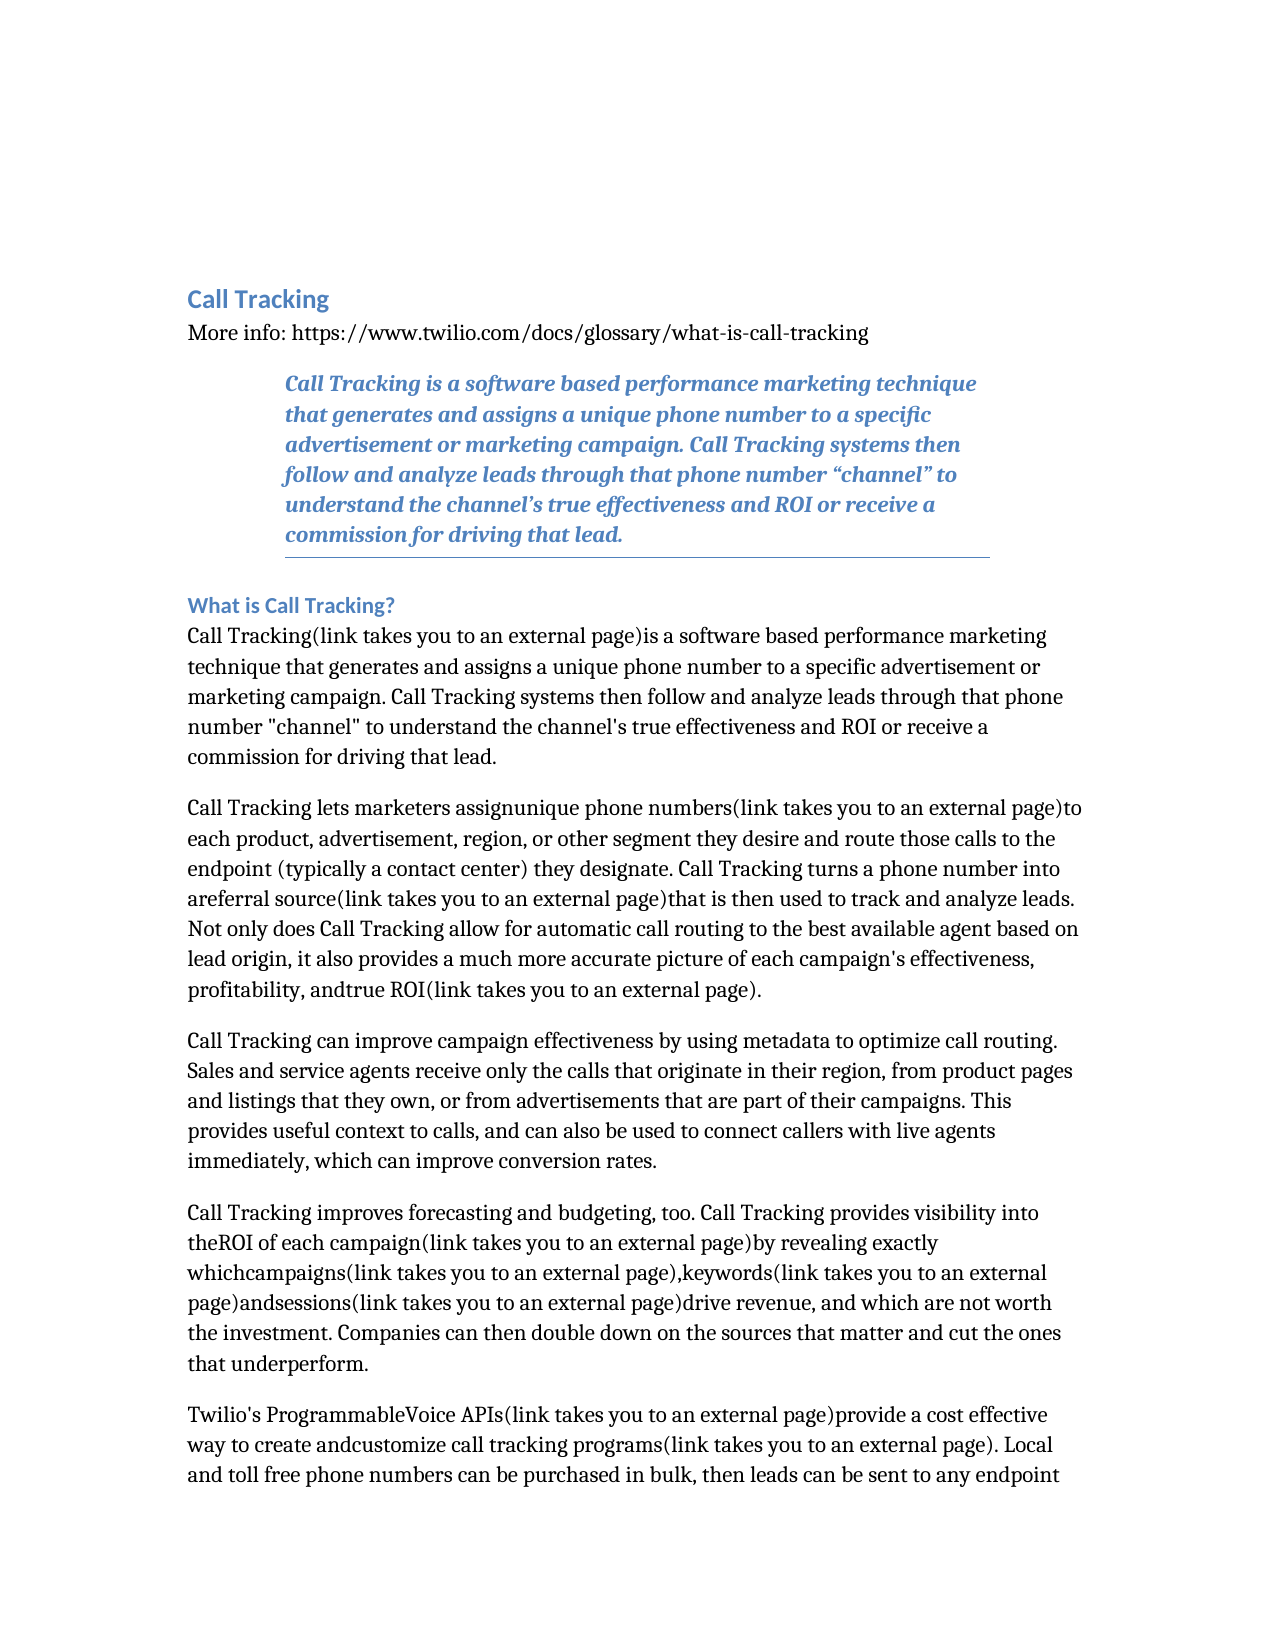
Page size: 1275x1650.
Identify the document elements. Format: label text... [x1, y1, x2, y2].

text Call Tracking lets marketers assignunique phone numbers(link takes you to an external page)to each product, advertisement, region, or other segment they desire and route those calls to the endpoint (typically a contact center) they designate. Call Tracking turns a phone number into areferral source(link takes you to an external page)that is then used to track and analyze leads. Not only does Call Tracking allow for automatic call routing to the best available agent based on lead origin, it also provides a much more accurate picture of each campaign's effectiveness, profitability, andtrue ROI(link takes you to an external page). [187, 795, 1087, 1003]
text Call Tracking can improve campaign effectiveness by using metadata to optimize call routing. Sales and service agents receive only the calls that originate in their region, from product pages and listings that they own, or from advertisements that are part of their campaigns. This provides useful context to calls, and can also be used to connect callers with live agents immediately, which can improve conversion rates. [187, 1027, 1087, 1174]
text Call Tracking(link takes you to an external page)is a software based performance marketing technique that generates and assigns a unique phone number to a specific advertisement or marketing campaign. Call Tracking systems then follow and analyze leads through that phone number "channel" to understand the channel's true effectiveness and ROI or receive a commission for driving that lead. [187, 623, 1087, 770]
text Call Tracking improves forecasting and budgeting, too. Call Tracking provides visibility into theROI of each campaign(link takes you to an external page)by revealing exactly whichcampaigns(link takes you to an external page),keywords(link takes you to an external page)andsessions(link takes you to an external page)drive revenue, and which are not worth the investment. Companies can then double down on the sources that matter and cut the ones that underperform. [187, 1199, 1087, 1377]
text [187, 1401, 1087, 1488]
text More info: https://www.twilio.com/docs/glossary/what-is-call-tracking [187, 320, 1087, 347]
text Call Tracking is a software based performance marketing technique that generates and assigns a unique phone number to a specific advertisement or marketing campaign. Call Tracking systems then follow and analyze leads through that phone number “channel” to understand the channel’s true effectiveness and ROI or receive a commission for driving that lead. [285, 371, 990, 557]
subtitle Call Tracking [187, 282, 1087, 315]
subtitle What is Call Tracking? [187, 591, 1087, 619]
